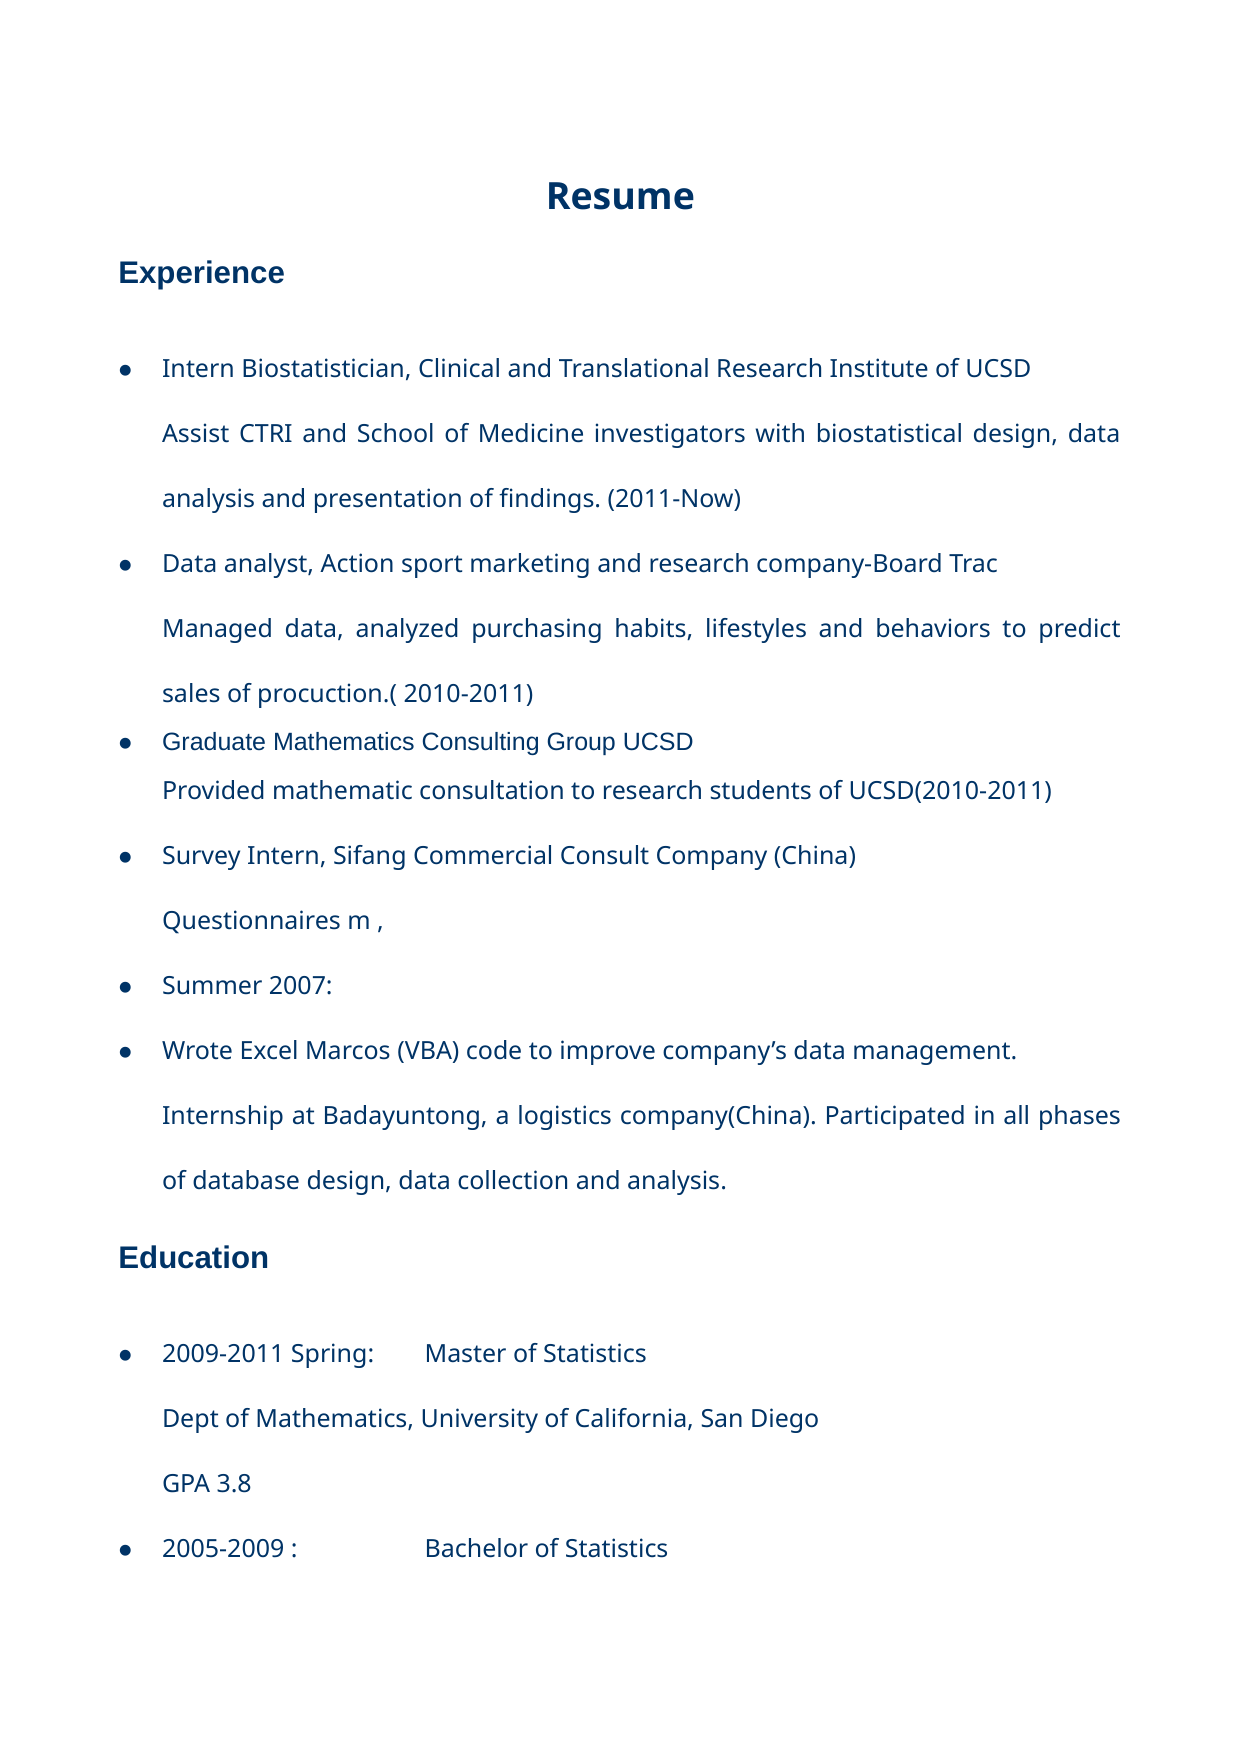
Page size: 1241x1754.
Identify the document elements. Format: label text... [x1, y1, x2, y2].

list Survey Intern, Sifang Commercial Consult Company (China) [118, 822, 1122, 887]
list Intern Biostatistician, Clinical and Translational Research Institute of UCSD [118, 335, 1122, 400]
text GPA 3.8 [118, 1450, 1122, 1515]
text Managed data, analyzed purchasing habits, lifestyles and behaviors to predict sales of procuction.( 2010-2011) [162, 595, 1122, 725]
list Wrote Excel Marcos (VBA) code to improve company’s data management. [118, 1017, 1122, 1082]
list 2009-2011 Spring: Master of Statistics [118, 1320, 1122, 1385]
text Resume [118, 162, 1122, 227]
list 2005-2009 : Bachelor of Statistics [118, 1515, 1122, 1580]
text Internship at Badayuntong, a logistics company(China). Participated in all phases of database design, data collection and analysis. [162, 1082, 1122, 1212]
text Questionnaires m , [162, 887, 1122, 952]
list Data analyst, Action sport marketing and research company-Board Trac [118, 530, 1122, 595]
subtitle Experience [118, 239, 1122, 304]
text Assist CTRI and School of Medicine investigators with biostatistical design, data analysis and presentation of findings. (2011-Now) [162, 400, 1122, 530]
list Summer 2007: [118, 952, 1122, 1017]
list Graduate Mathematics Consulting Group UCSD [118, 725, 1122, 757]
text Dept of Mathematics, University of California, San Diego [162, 1385, 1122, 1450]
subtitle Education [118, 1225, 1122, 1290]
text Provided mathematic consultation to research students of UCSD(2010-2011) [162, 757, 1122, 822]
